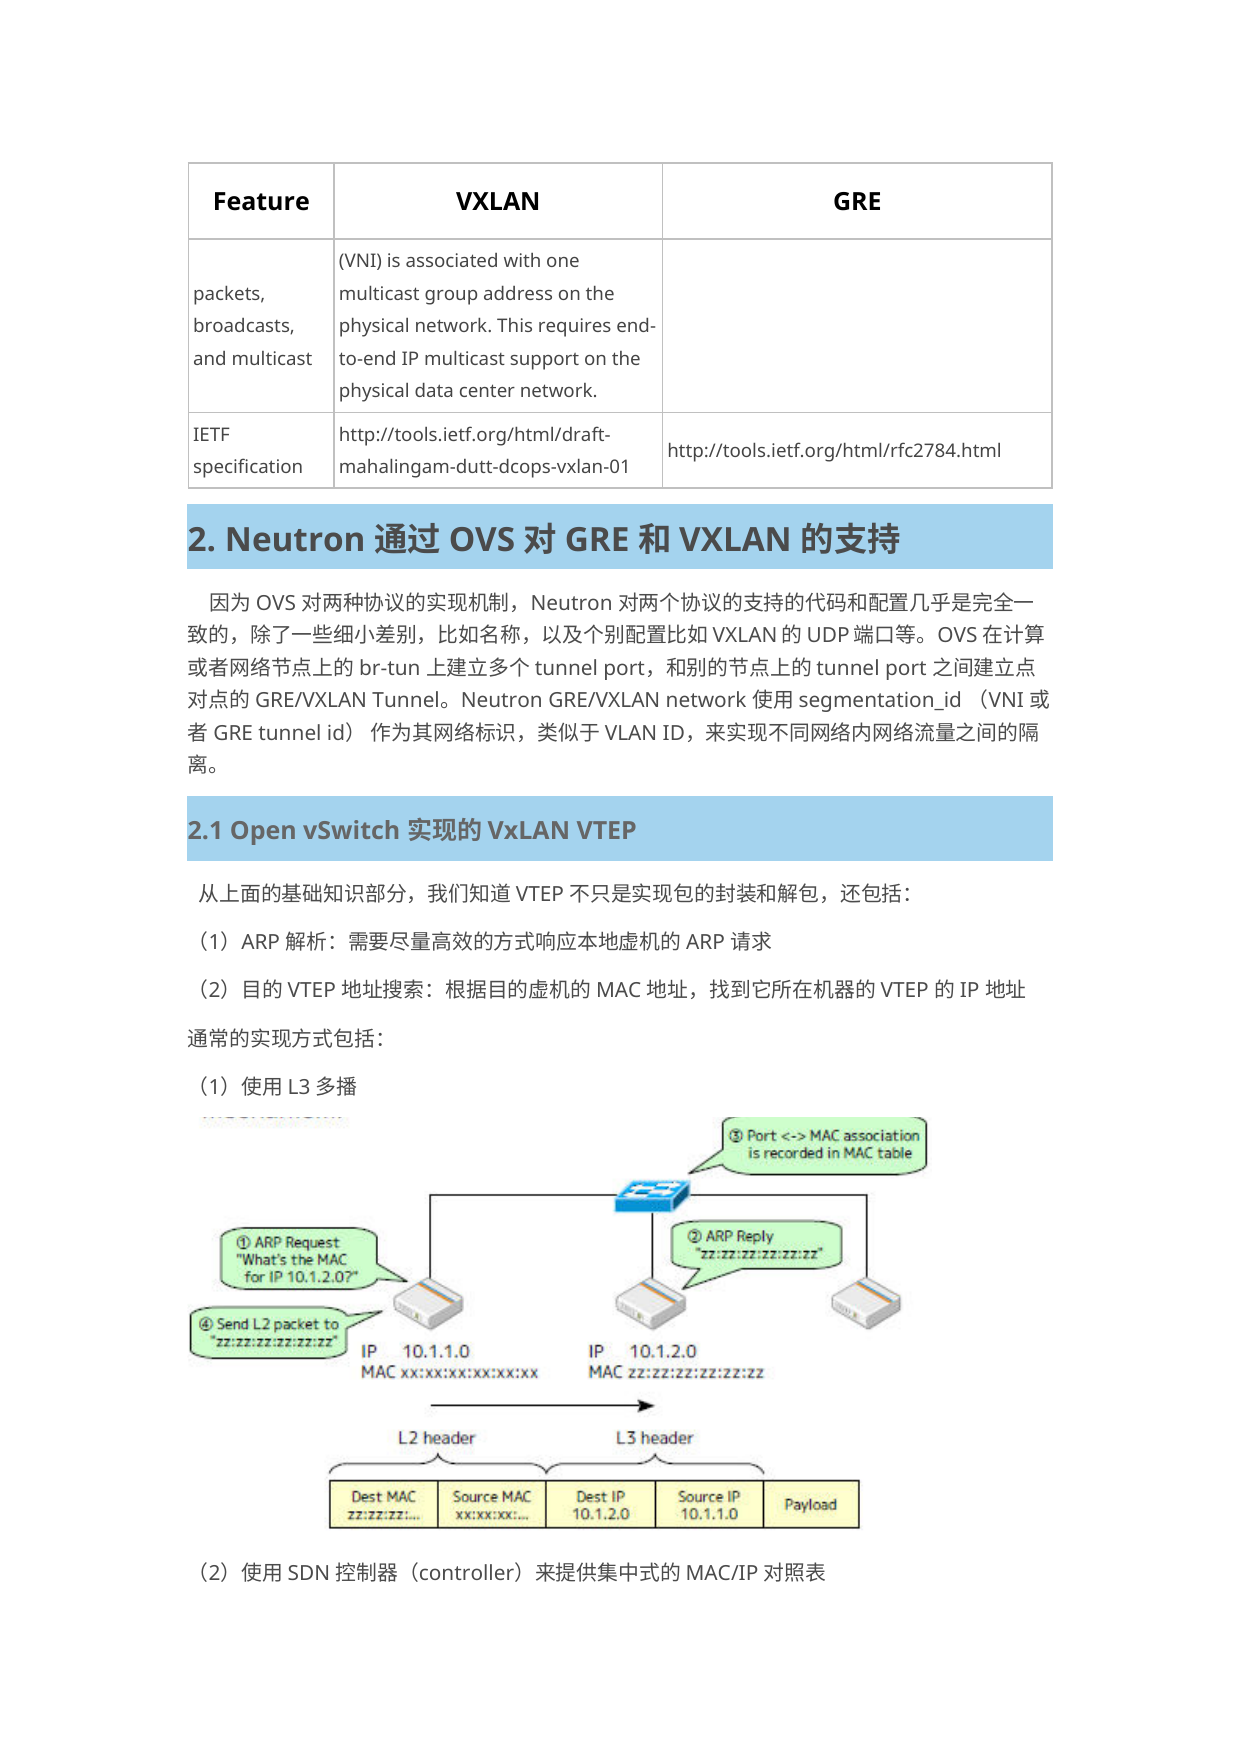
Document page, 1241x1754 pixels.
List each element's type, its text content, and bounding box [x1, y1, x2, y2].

table_header VXLAN [335, 164, 662, 238]
table_header Feature [189, 164, 333, 238]
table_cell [663, 240, 1051, 411]
text （2）使用 SDN 控制器（controller）来提供集中式的 MAC/IP 对照表 [187, 1555, 1053, 1588]
text （1）使用 L3 多播 [187, 1069, 1053, 1101]
text （2）目的 VTEP 地址搜索：根据目的虚机的 MAC 地址，找到它所在机器的 VTEP 的 IP 地址 [187, 973, 1053, 1005]
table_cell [189, 240, 333, 411]
picture [187, 1117, 932, 1532]
text 2. Neutron 通过 OVS 对 GRE 和 VXLAN 的支持 [187, 504, 1053, 569]
table_cell http://tools.ietf.org/html/rfc2784.html [663, 413, 1051, 487]
table_cell IETF specification [189, 413, 333, 487]
text 因为 OVS 对两种协议的实现机制，Neutron 对两个协议的支持的代码和配置几乎是完全一致的，除了一些细小差别，比如名称，以及个别配置比如VXLAN的UDP端口等。OVS 在计算或者网络节点上的 br-tun 上建立多个 tunnel port，和别的节点上的 tunnel port 之间建立点对点的 GRE/VXLAN Tunnel。Neutron GRE/VXLAN network 使用 segmentation_id （VNI 或者 GRE tunnel id） 作为其网络标识，类似于 VLAN ID，来实现不同网络内网络流量之间的隔离。 [187, 585, 1053, 780]
table_header GRE [663, 164, 1051, 238]
text 2.1 Open vSwitch 实现的 VxLAN VTEP [187, 796, 1053, 861]
text 通常的实现方式包括： [187, 1021, 1053, 1053]
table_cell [335, 240, 662, 411]
text 从上面的基础知识部分，我们知道 VTEP 不只是实现包的封装和解包，还包括： [187, 876, 1053, 909]
table_cell http://tools.ietf.org/html/draft-mahalingam-dutt-dcops-vxlan-01 [335, 413, 662, 487]
text （1）ARP 解析：需要尽量高效的方式响应本地虚机的 ARP 请求 [187, 924, 1053, 957]
